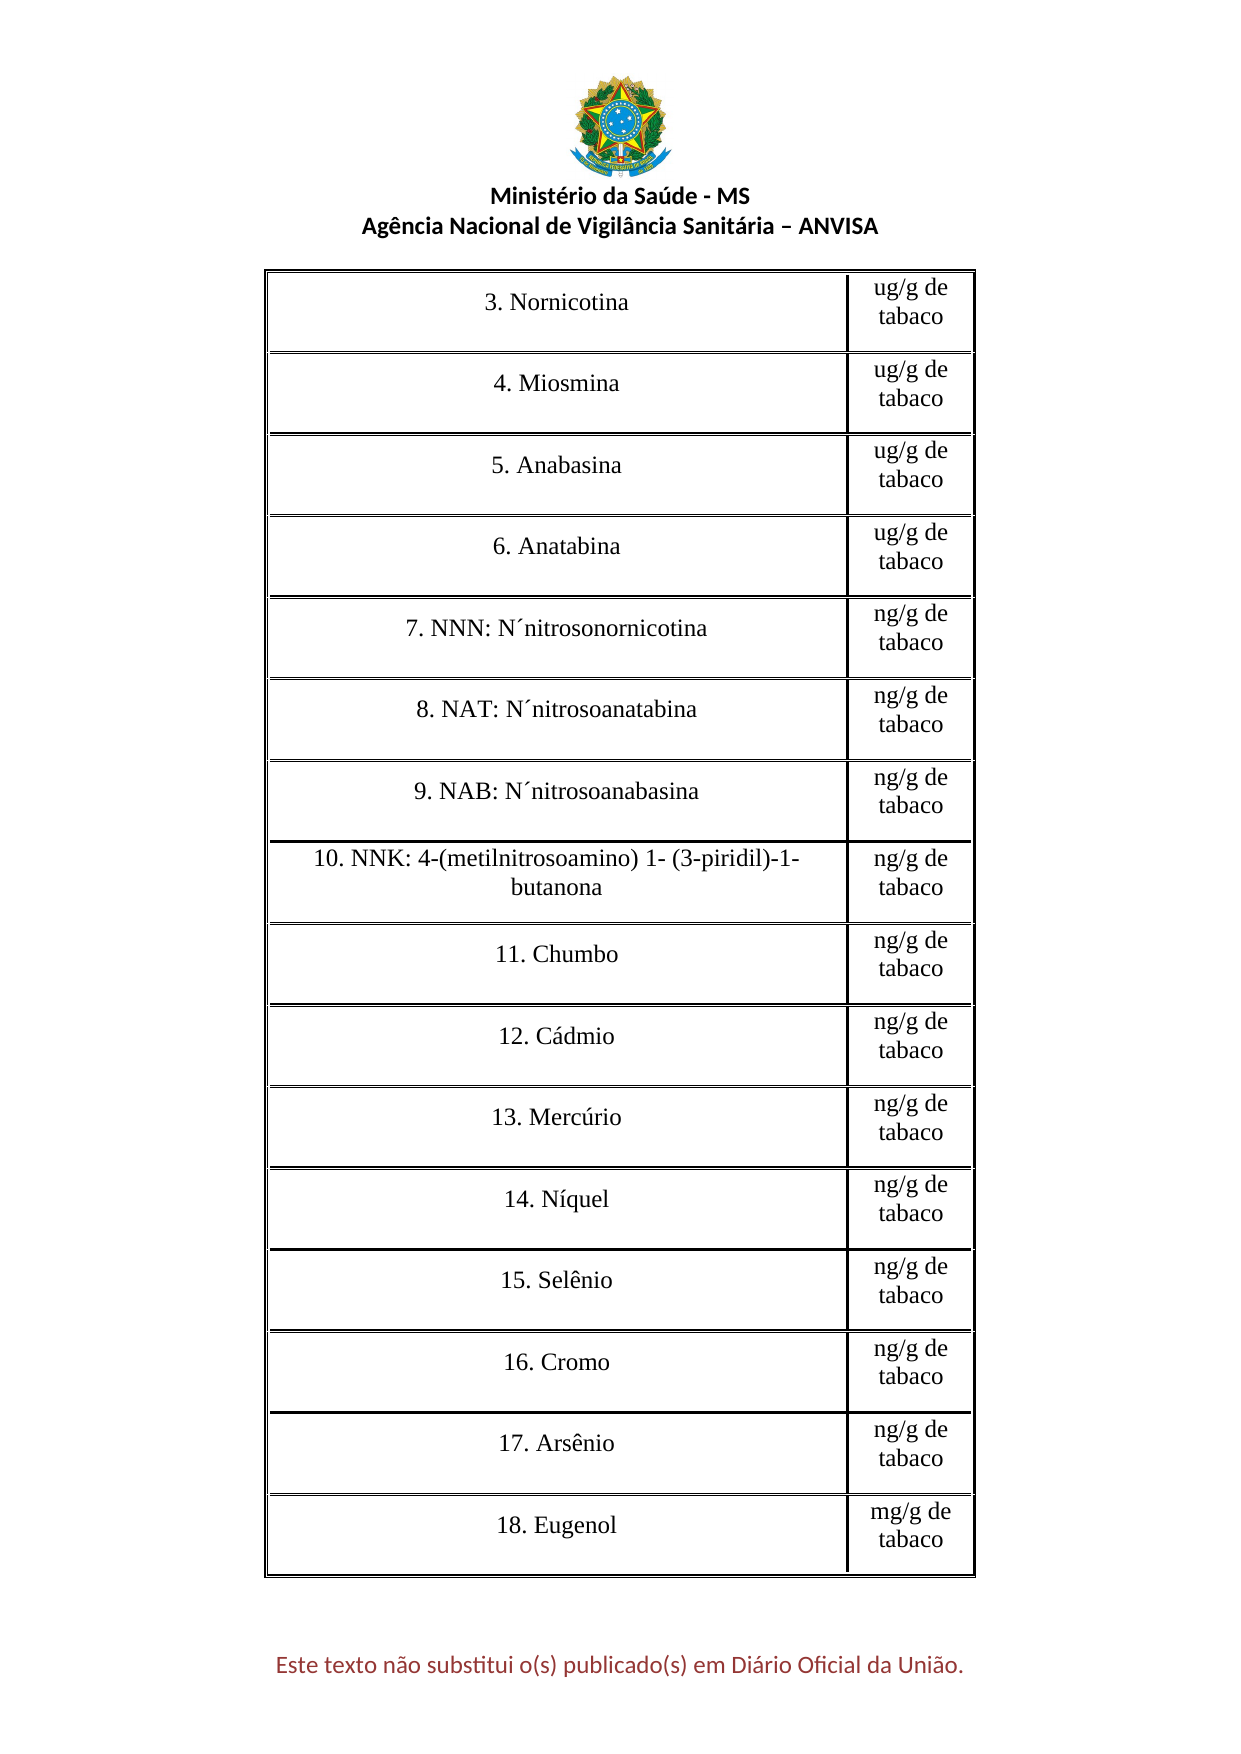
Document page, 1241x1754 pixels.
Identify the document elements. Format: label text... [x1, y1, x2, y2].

table_cell 6. Anatabina [266, 514, 847, 595]
table_cell 14. Níquel [268, 1166, 846, 1248]
table_cell ug/g de tabaco [849, 432, 974, 514]
table_cell ng/g de tabaco [849, 1411, 973, 1492]
table_cell ng/g de tabaco [849, 1329, 974, 1411]
table_cell 13. Mercúrio [266, 1085, 847, 1166]
table_cell ng/g de tabaco [849, 759, 974, 840]
table_cell ug/g de tabaco [847, 273, 973, 351]
table_cell 15. Selênio [266, 1248, 846, 1329]
table_cell 17. Arsênio [268, 1411, 846, 1492]
table_cell ng/g de tabaco [849, 1248, 974, 1329]
table_cell ng/g de tabaco [847, 677, 974, 758]
table_cell ng/g de tabaco [849, 840, 973, 922]
table_cell 8. NAT: N´nitrosoanatabina [266, 677, 847, 758]
picture [566, 73, 674, 180]
table_cell mg/g de tabaco [847, 1493, 974, 1574]
table_cell 3. Nornicotina [268, 273, 847, 351]
table_cell ng/g de tabaco [847, 922, 974, 1003]
table_cell 12. Cádmio [268, 1003, 846, 1085]
table_cell 4. Miosmina [266, 351, 847, 432]
table_cell 7. NNN: N´nitrosonornicotina [268, 595, 846, 677]
table_cell ug/g de tabaco [847, 514, 974, 595]
table_cell ng/g de tabaco [849, 1003, 974, 1085]
table_cell 9. NAB: N´nitrosoanabasina [268, 759, 846, 840]
table_cell ng/g de tabaco [849, 1166, 974, 1248]
table_cell 16. Cromo [268, 1329, 846, 1411]
table_cell ng/g de tabaco [847, 1085, 974, 1166]
table_cell ug/g de tabaco [847, 351, 974, 432]
table_cell ng/g de tabaco [849, 595, 974, 677]
table_cell 10. NNK: 4-(metilnitrosoamino) 1- (3-piridil)-1-butanona [268, 840, 846, 922]
table_cell 5. Anabasina [268, 432, 846, 514]
table_cell 18. Eugenol [268, 1493, 847, 1574]
table_cell 11. Chumbo [266, 922, 847, 1003]
